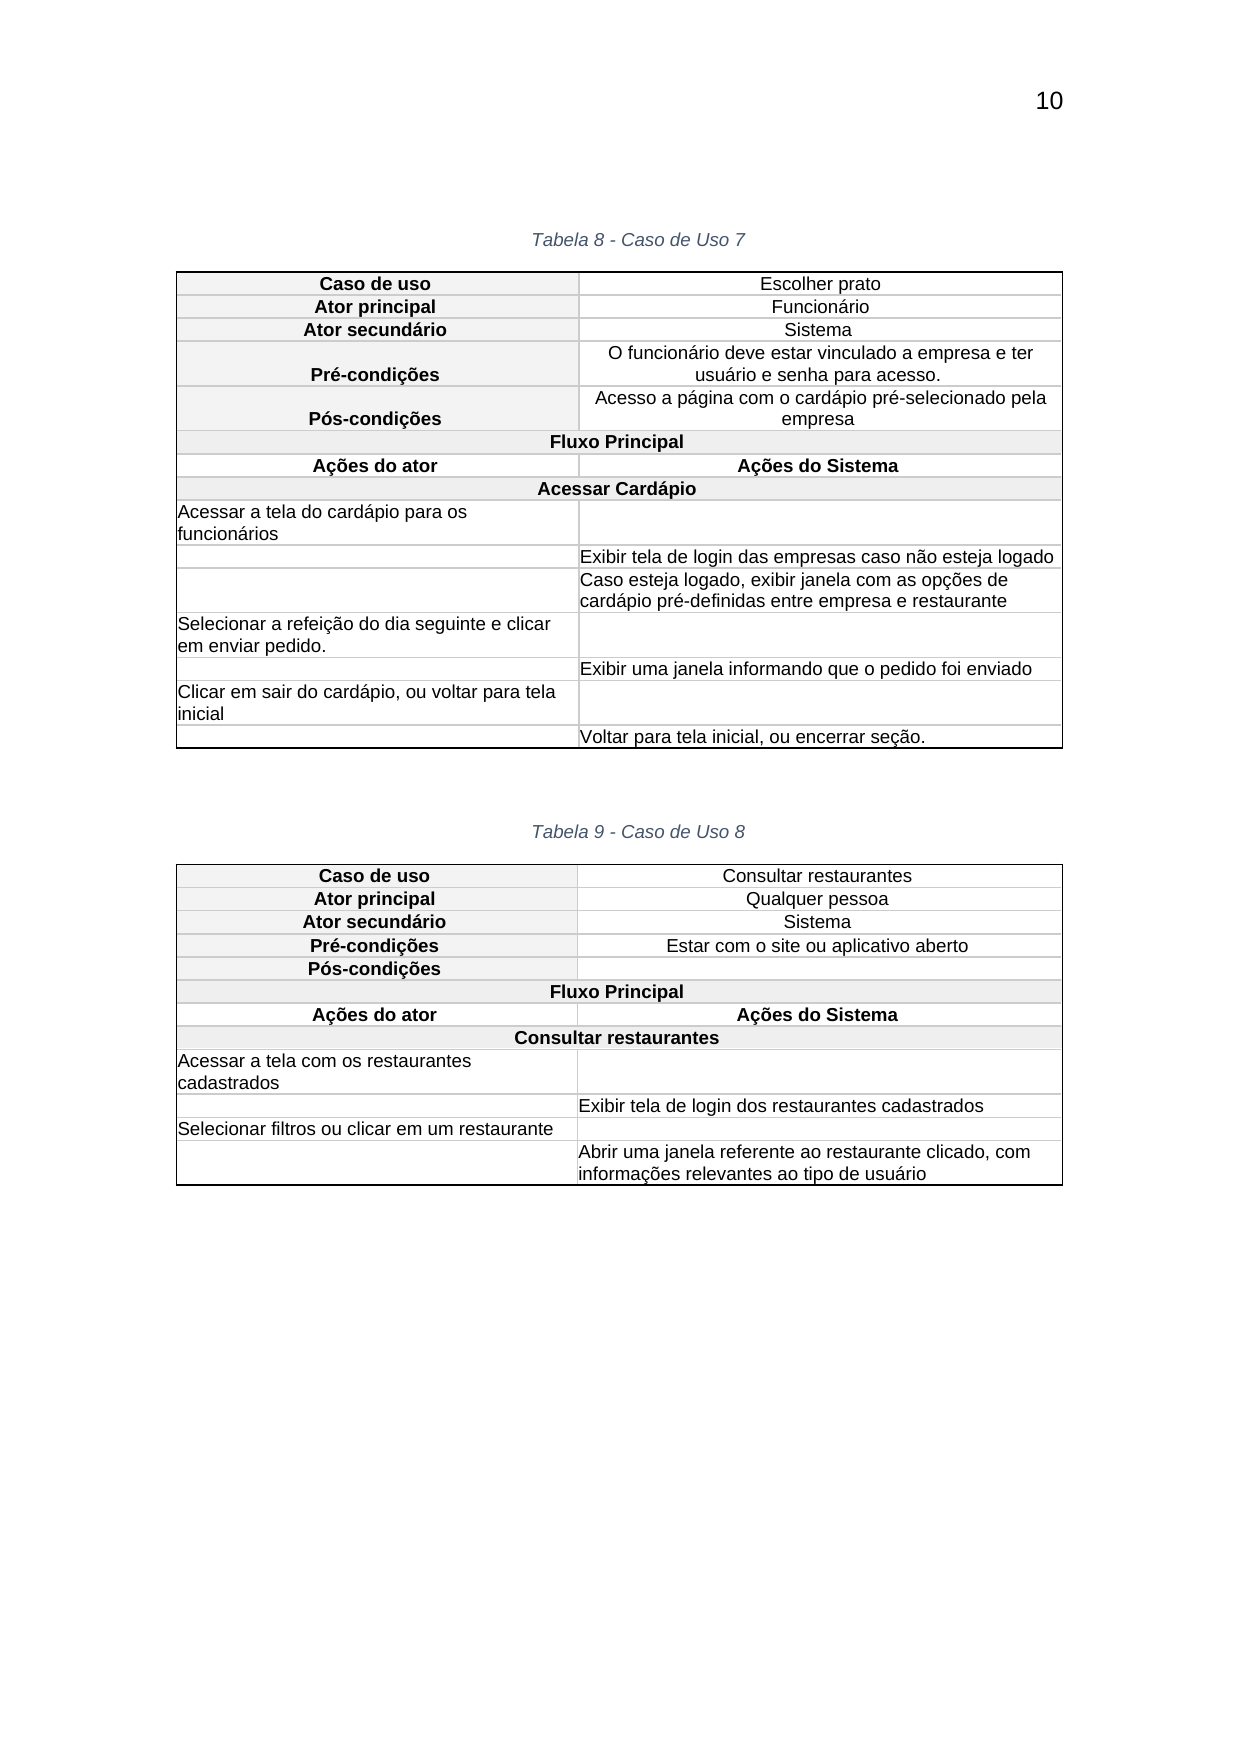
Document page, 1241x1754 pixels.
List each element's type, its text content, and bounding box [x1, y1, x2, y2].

table_header Caso de uso [177, 865, 577, 887]
table_cell Acesso a página com o cardápio pré-selecionado pela empresa [580, 385, 1062, 430]
table_header Escolher prato [580, 273, 1062, 294]
table_cell Pós-condições [177, 387, 578, 430]
table_cell Sistema [578, 910, 1062, 933]
text Tabela 9 - Caso de Uso 8 [177, 821, 1063, 843]
table_cell [177, 1141, 577, 1184]
table_cell Voltar para tela inicial, ou encerrar seção. [580, 724, 1062, 747]
table_cell Ações do Sistema [578, 1002, 1062, 1025]
table_cell Fluxo Principal [177, 430, 1062, 453]
table_cell Ator principal [177, 296, 578, 317]
table_cell Ator secundário [177, 319, 578, 340]
table_cell Clicar em sair do cardápio, ou voltar para tela inicial [177, 681, 578, 724]
table_cell Sistema [580, 317, 1062, 340]
table_cell Pré-condições [177, 935, 577, 956]
table_cell [177, 546, 578, 567]
table_cell Acessar Cardápio [177, 476, 1062, 499]
text Tabela 8 - Caso de Uso 7 [177, 229, 1063, 250]
table_cell Ator principal [177, 888, 577, 910]
table_cell Exibir uma janela informando que o pedido foi enviado [580, 656, 1062, 679]
table_cell Ações do Sistema [580, 453, 1062, 476]
table_cell Selecionar filtros ou clicar em um restaurante [177, 1118, 577, 1139]
table_cell Abrir uma janela referente ao restaurante clicado, com informações relevantes ao tipo de usuário [578, 1140, 1062, 1184]
table_cell Qualquer pessoa [578, 887, 1062, 910]
table_cell [580, 499, 1062, 544]
table_cell [580, 612, 1062, 656]
table_cell Consultar restaurantes [177, 1025, 1062, 1048]
table_header Caso de uso [177, 273, 578, 294]
table_cell [578, 956, 1062, 979]
table_cell [177, 569, 578, 612]
table_cell [177, 658, 578, 679]
table_cell [578, 1049, 1062, 1093]
table_cell Exibir tela de login das empresas caso não esteja logado [580, 544, 1062, 567]
table_cell [177, 726, 578, 747]
table_cell Acessar a tela do cardápio para os funcionários [177, 501, 578, 544]
table_cell Selecionar a refeição do dia seguinte e clicar em enviar pedido. [177, 613, 578, 656]
table_cell Estar com o site ou aplicativo aberto [578, 933, 1062, 956]
table_cell O funcionário deve estar vinculado a empresa e ter usuário e senha para acesso. [580, 340, 1062, 385]
table_cell Fluxo Principal [177, 979, 1062, 1002]
table_cell [578, 1116, 1062, 1139]
table_cell Ações do ator [177, 1004, 577, 1025]
table_cell [580, 680, 1062, 724]
table_cell Funcionário [580, 294, 1062, 317]
table_cell Ator secundário [177, 911, 577, 933]
table_cell Exibir tela de login dos restaurantes cadastrados [578, 1093, 1062, 1116]
table_cell Pós-condições [177, 958, 577, 979]
table_cell [177, 1095, 577, 1116]
table_cell Ações do ator [177, 455, 578, 476]
table_cell Pré-condições [177, 342, 578, 385]
table_cell Caso esteja logado, exibir janela com as opções de cardápio pré-definidas entre empresa e restaurante [580, 567, 1062, 612]
table_header Consultar restaurantes [578, 865, 1062, 887]
table_cell Acessar a tela com os restaurantes cadastrados [177, 1050, 577, 1093]
